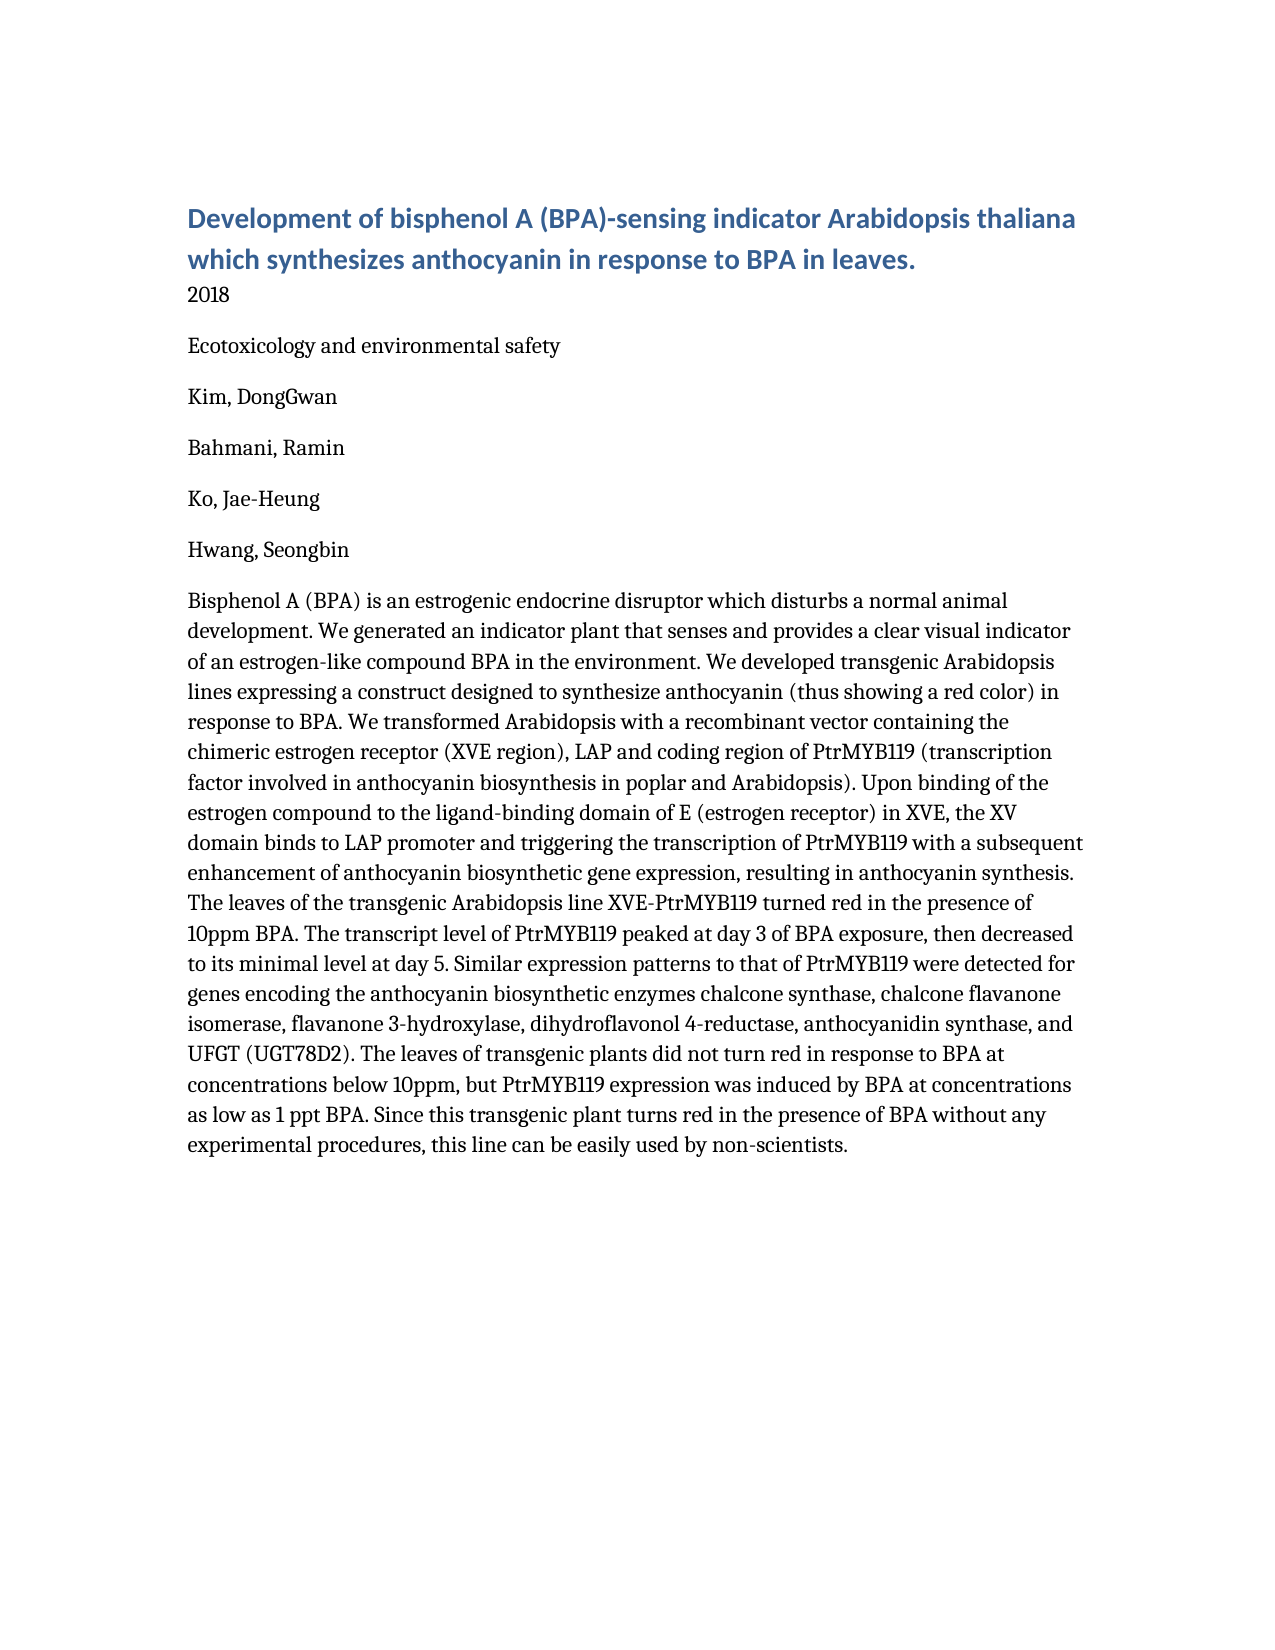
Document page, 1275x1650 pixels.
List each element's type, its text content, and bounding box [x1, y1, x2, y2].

text Kim, DongGwan [187, 384, 1087, 410]
subtitle Development of bisphenol A (BPA)-sensing indicator Arabidopsis thaliana which synthesizes anthocyanin in response to BPA in leaves. [187, 200, 1087, 277]
text Hwang, Seongbin [187, 537, 1087, 563]
text Bahmani, Ramin [187, 435, 1087, 461]
text Ko, Jae-Heung [187, 486, 1087, 512]
text Ecotoxicology and environmental safety [187, 333, 1087, 359]
text 2018 [187, 282, 1087, 308]
text Bisphenol A (BPA) is an estrogenic endocrine disruptor which disturbs a normal animal development. We generated an indicator plant that senses and provides a clear visual indicator of an estrogen-like compound BPA in the environment. We developed transgenic Arabidopsis lines expressing a construct designed to synthesize anthocyanin (thus showing a red color) in response to BPA. We transformed Arabidopsis with a recombinant vector containing the chimeric estrogen receptor (XVE region), LAP and coding region of PtrMYB119 (transcription factor involved in anthocyanin biosynthesis in poplar and Arabidopsis). Upon binding of the estrogen compound to the ligand-binding domain of E (estrogen receptor) in XVE, the XV domain binds to LAP promoter and triggering the transcription of PtrMYB119 with a subsequent enhancement of anthocyanin biosynthetic gene expression, resulting in anthocyanin synthesis. The leaves of the transgenic Arabidopsis line XVE-PtrMYB119 turned red in the presence of 10ppm BPA. The transcript level of PtrMYB119 peaked at day 3 of BPA exposure, then decreased to its minimal level at day 5. Similar expression patterns to that of PtrMYB119 were detected for genes encoding the anthocyanin biosynthetic enzymes chalcone synthase, chalcone flavanone isomerase, flavanone 3-hydroxylase, dihydroflavonol 4-reductase, anthocyanidin synthase, and UFGT (UGT78D2). The leaves of transgenic plants did not turn red in response to BPA at concentrations below 10ppm, but PtrMYB119 expression was induced by BPA at concentrations as low as 1 ppt BPA. Since this transgenic plant turns red in the presence of BPA without any experimental procedures, this line can be easily used by non-scientists. [187, 588, 1087, 1158]
